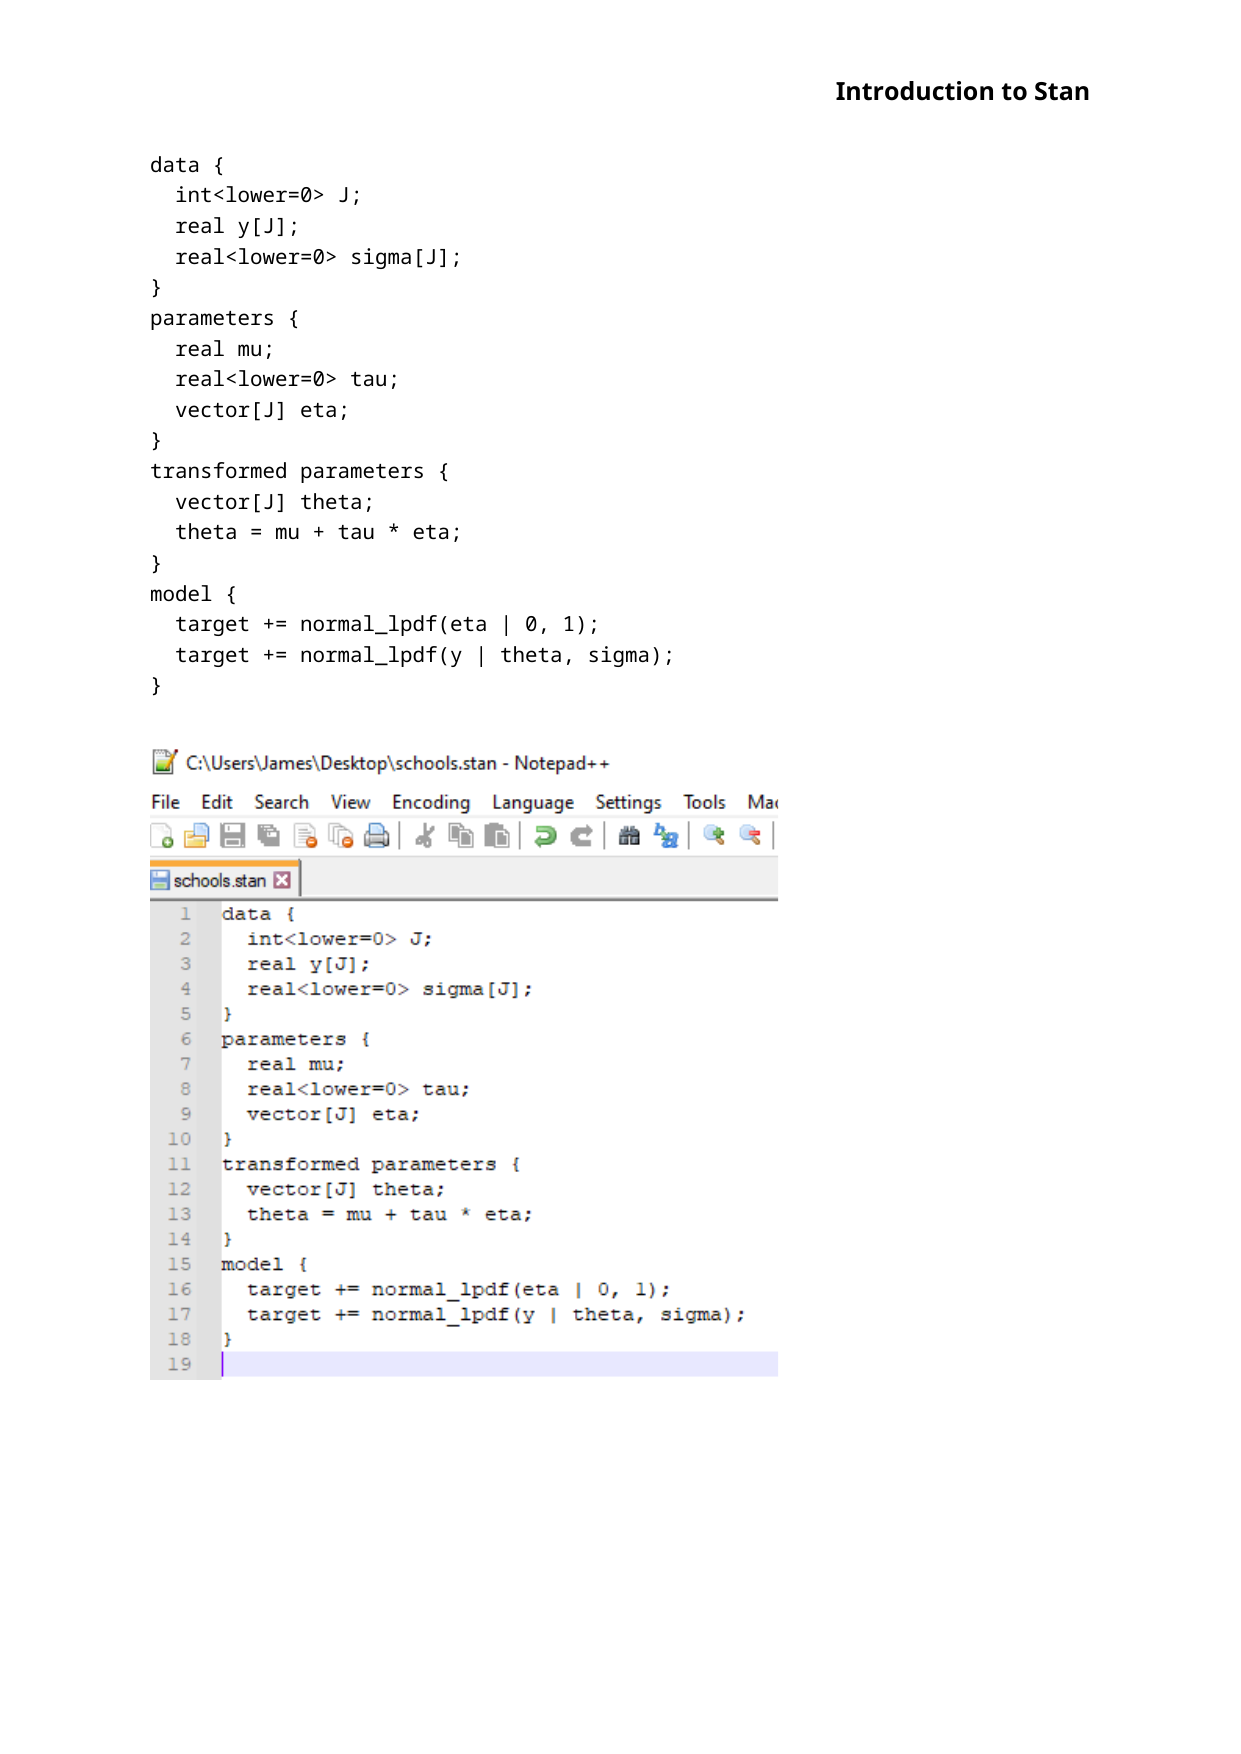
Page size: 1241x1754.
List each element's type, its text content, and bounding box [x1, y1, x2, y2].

text vector[J] theta; [150, 487, 1090, 515]
text target += normal_lpdf(eta | 0, 1); [150, 609, 1090, 638]
text parameters { [150, 303, 1090, 332]
picture [150, 748, 779, 1380]
text data { [150, 150, 1090, 178]
text target += normal_lpdf(y | theta, sigma); [150, 640, 1090, 668]
text real<lower=0> sigma[J]; [150, 242, 1090, 270]
text } [150, 272, 1090, 301]
text model { [150, 579, 1090, 607]
text transformed parameters { [150, 456, 1090, 485]
text } [150, 426, 1090, 454]
text } [150, 671, 1090, 699]
text real<lower=0> tau; [150, 364, 1090, 393]
text vector[J] eta; [150, 395, 1090, 423]
text int<lower=0> J; [150, 181, 1090, 209]
text real y[J]; [150, 211, 1090, 240]
text real mu; [150, 334, 1090, 362]
text theta = mu + tau * eta; [150, 517, 1090, 546]
text } [150, 548, 1090, 577]
